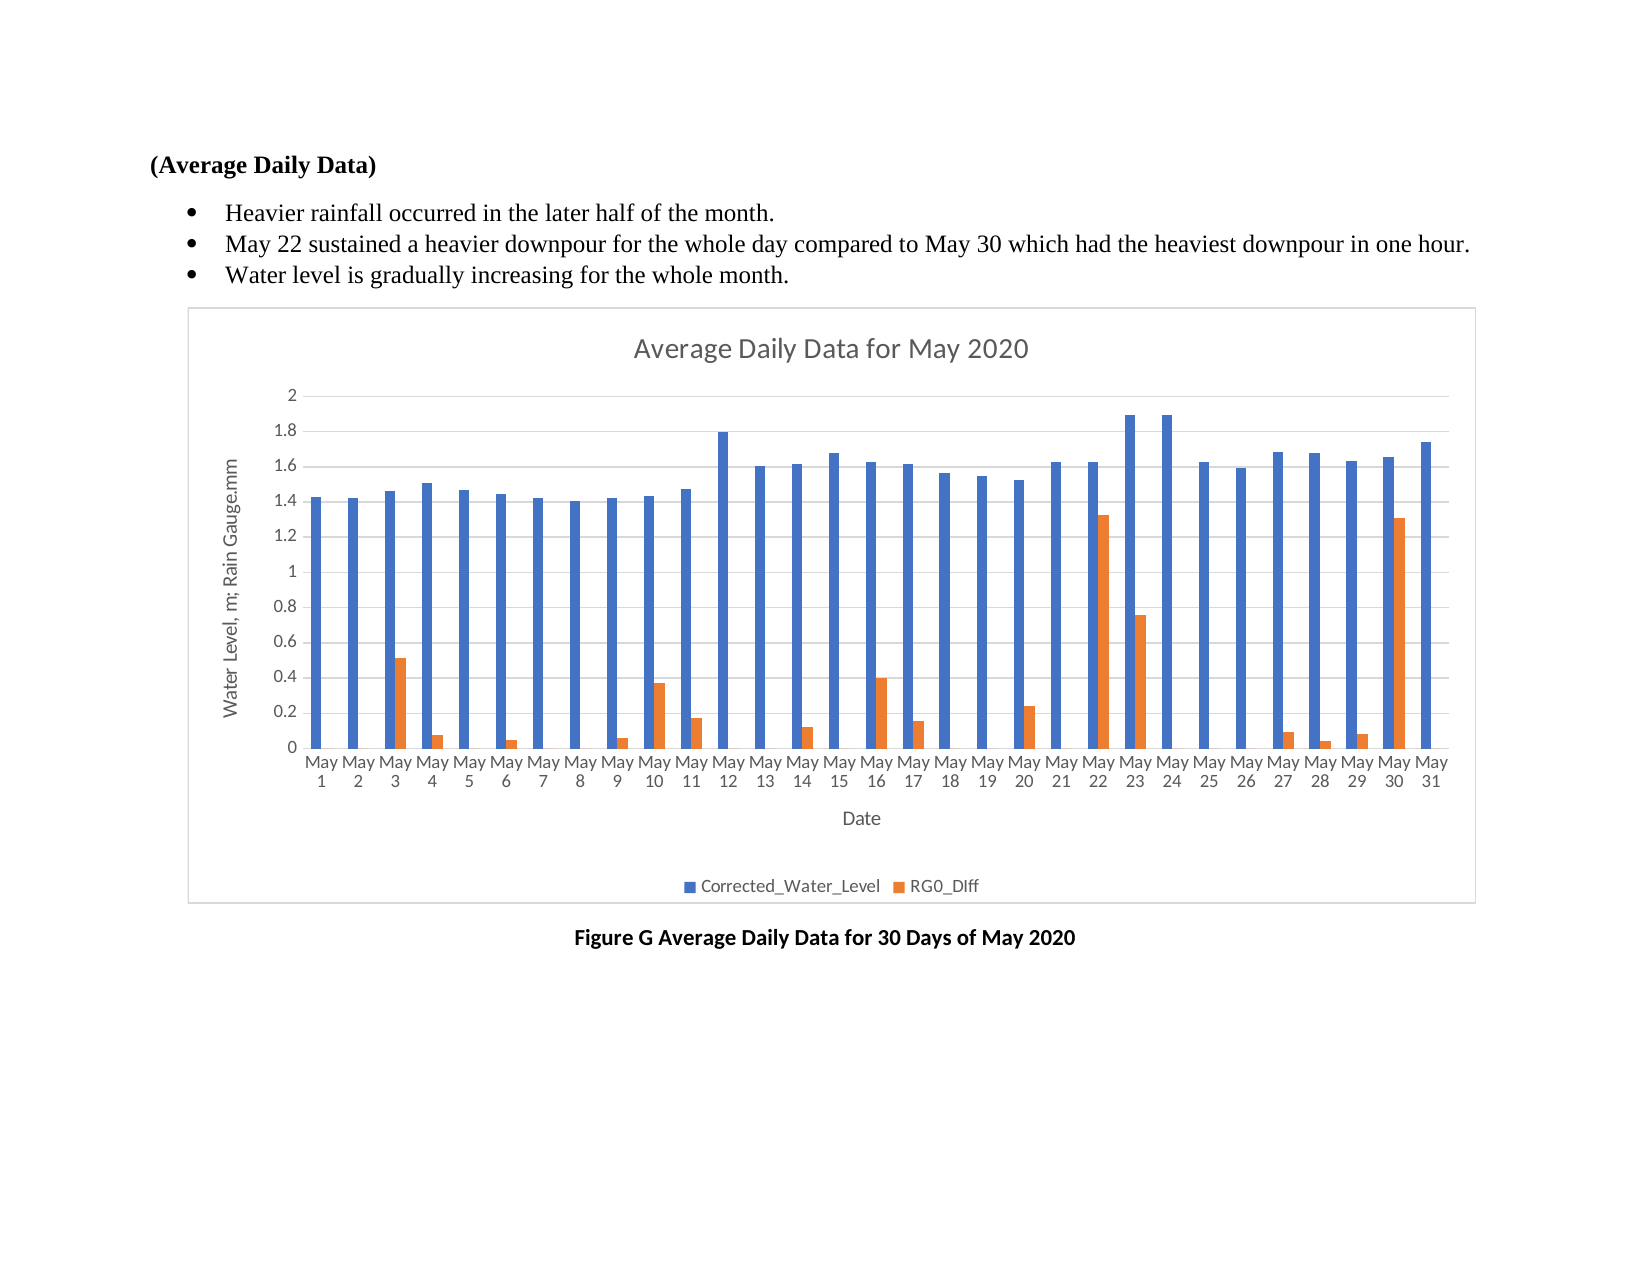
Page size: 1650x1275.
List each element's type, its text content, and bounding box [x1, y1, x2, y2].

list Water level is gradually increasing for the whole month. [187, 260, 1500, 288]
text (Average Daily Data) [150, 150, 1500, 179]
text Figure G Average Daily Data for 30 Days of May 2020 [150, 923, 1500, 951]
list May 22 sustained a heavier downpour for the whole day compared to May 30 which had the heaviest downpour in one hour. [187, 229, 1500, 257]
list Heavier rainfall occurred in the later half of the month. [187, 198, 1500, 226]
